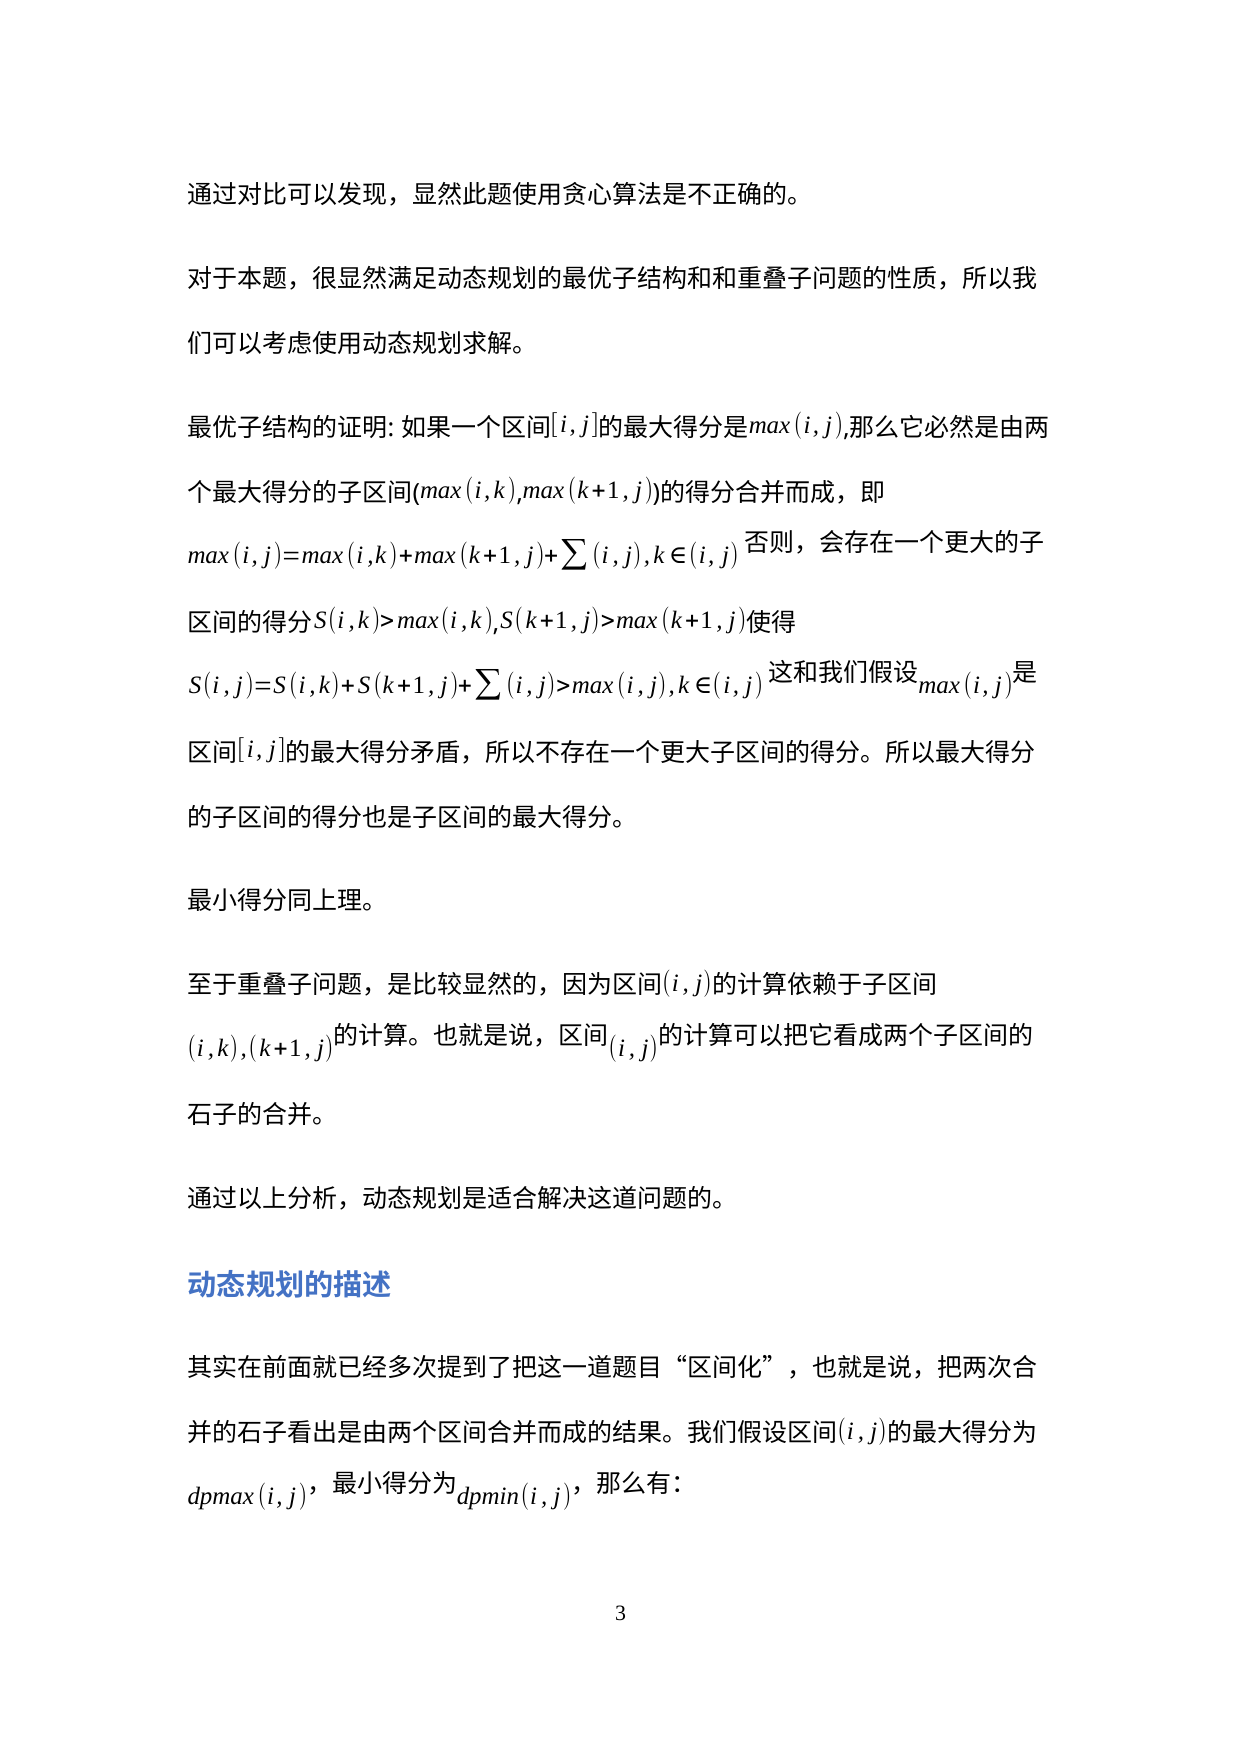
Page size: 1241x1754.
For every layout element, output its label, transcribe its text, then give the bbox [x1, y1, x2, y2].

text 通过以上分析，动态规划是适合解决这道问题的。 [187, 1164, 1053, 1229]
text 最小得分同上理。 [187, 866, 1053, 931]
text 至于重叠子问题，是比较显然的，因为区间的计算依赖于子区间的计算。也就是说，区间的计算可以把它看成两个子区间的石子的合并。 [187, 950, 1053, 1145]
text 通过对比可以发现，显然此题使用贪心算法是不正确的。 [187, 160, 1053, 225]
text 对于本题，很显然满足动态规划的最优子结构和和重叠子问题的性质，所以我们可以考虑使用动态规划求解。 [187, 244, 1053, 374]
text 最优子结构的证明: 如果一个区间的最大得分是,那么它必然是由两个最大得分的子区间(,)的得分合并而成，即 否则，会存在一个更大的子区间的得分,使得 这和我们假设是区间的最大得分矛盾，所以不存在一个更大子区间的得分。所以最大得分的子区间的得分也是子区间的最大得分。 [187, 393, 1053, 848]
text 其实在前面就已经多次提到了把这一道题目“区间化”，也就是说，把两次合并的石子看出是由两个区间合并而成的结果。我们假设区间的最大得分为，最小得分为，那么有： [187, 1333, 1053, 1528]
subtitle 动态规划的描述 [187, 1250, 1053, 1315]
